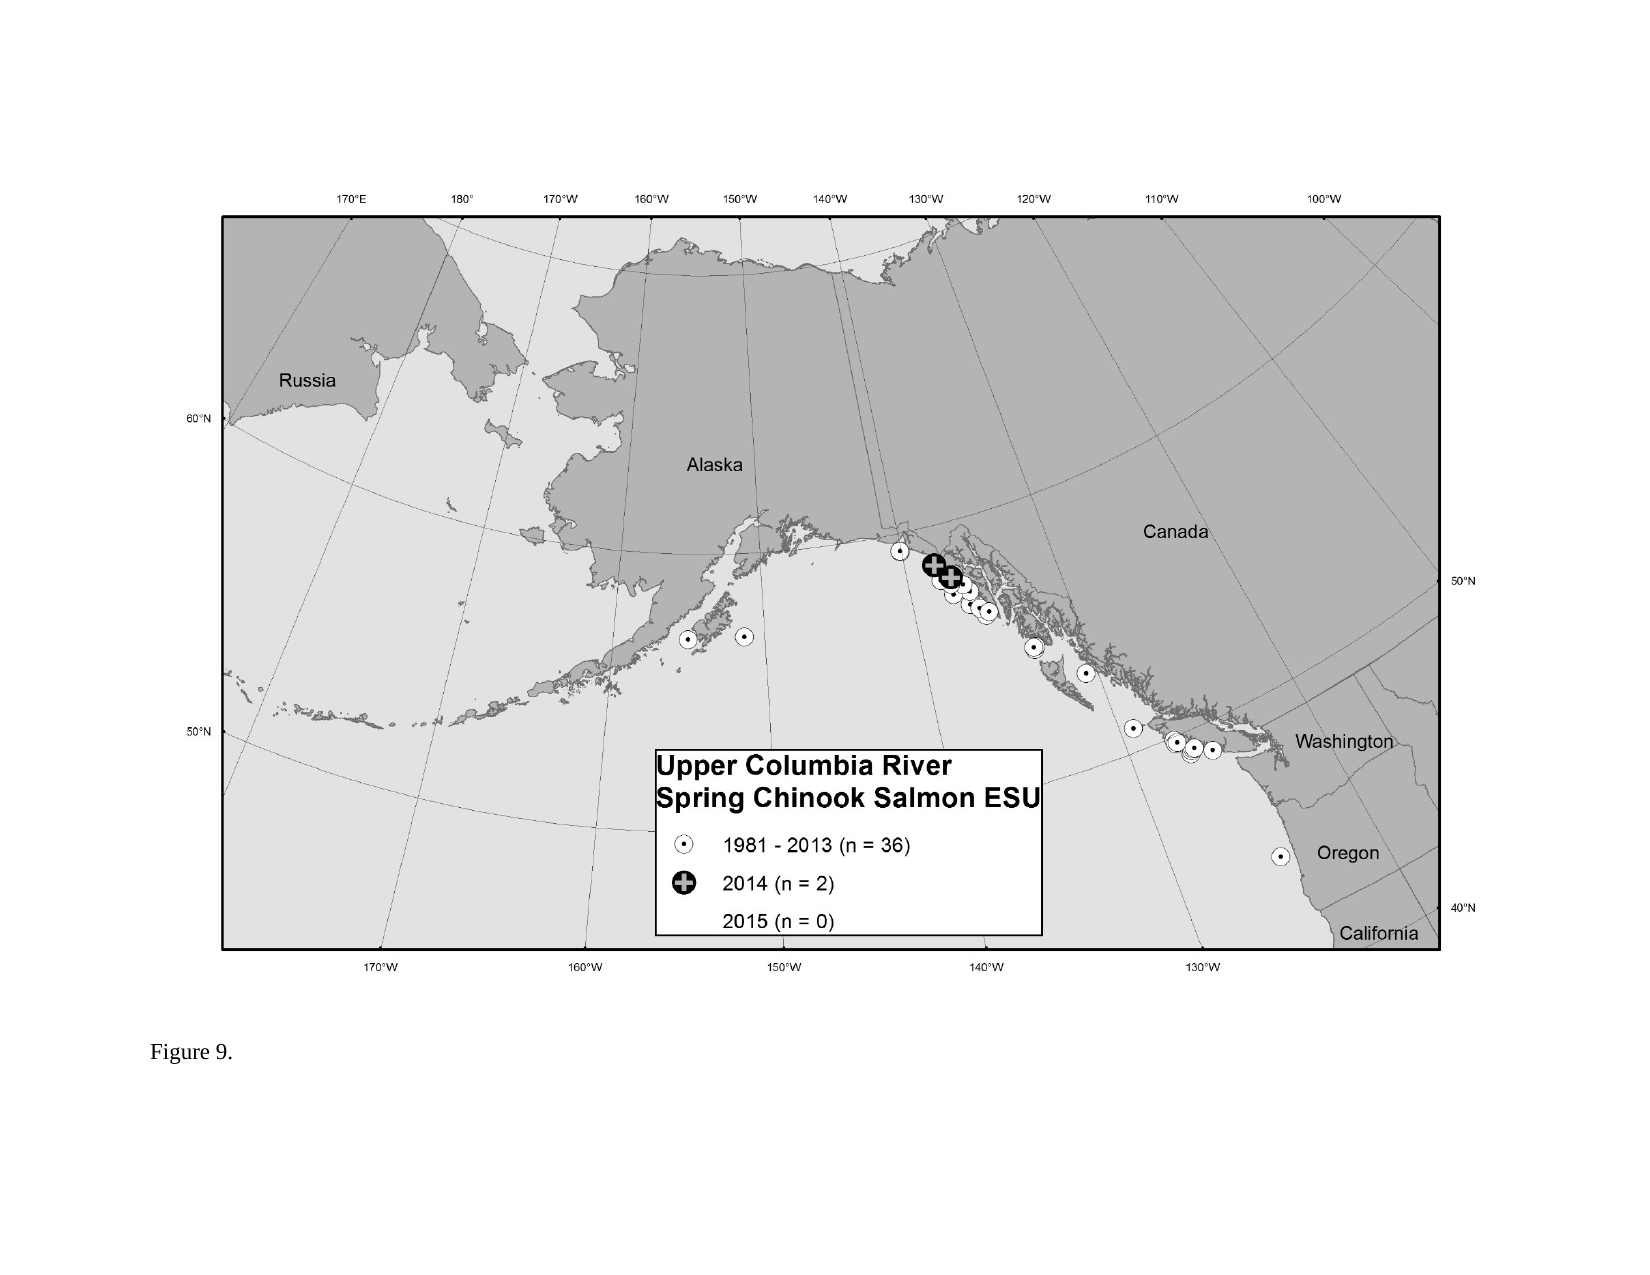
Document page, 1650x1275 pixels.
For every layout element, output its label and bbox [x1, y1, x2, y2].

picture [155, 150, 1506, 1016]
